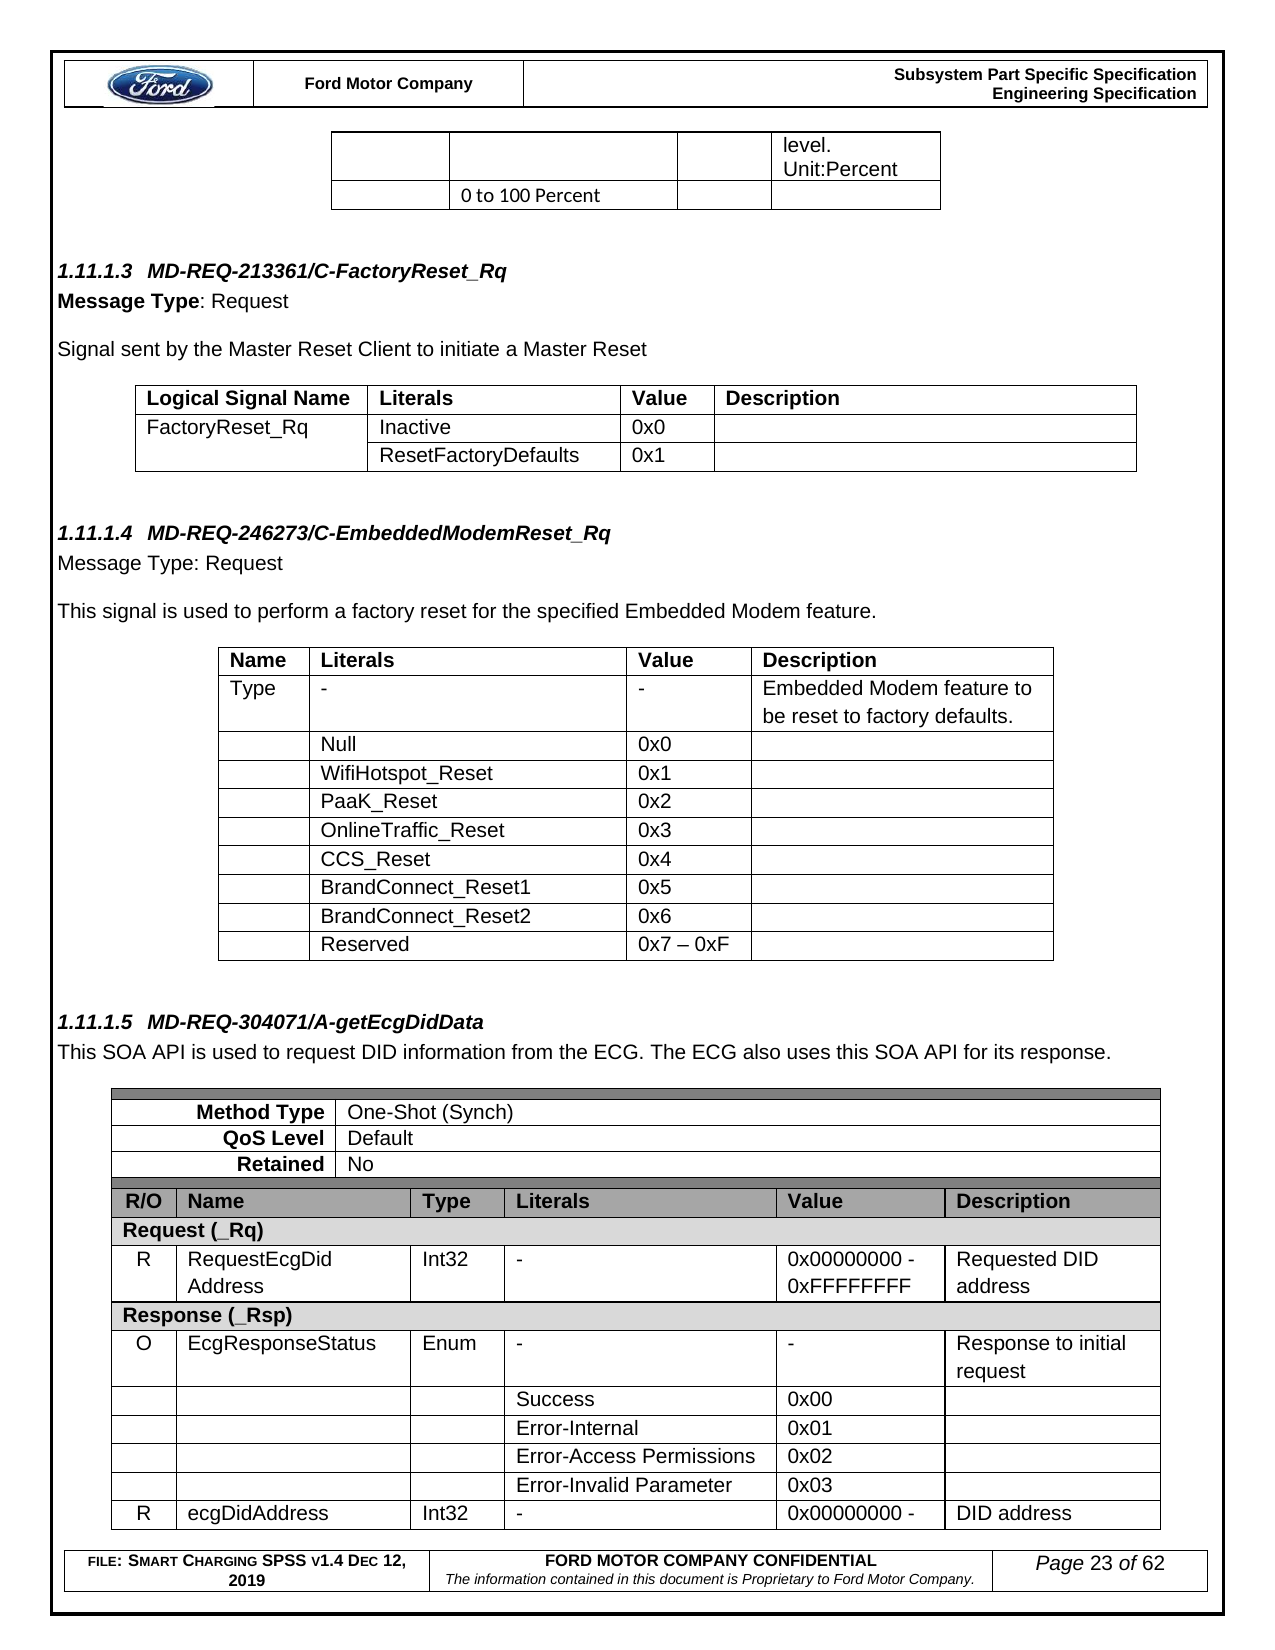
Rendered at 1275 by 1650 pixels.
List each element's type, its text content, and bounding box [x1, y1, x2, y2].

table_cell - [678, 133, 771, 180]
table_cell RequestEcgDid Address [177, 1246, 410, 1301]
table_cell 0x1 [621, 443, 714, 471]
text Message Type: Request [57, 551, 1215, 575]
table_header Literals [310, 648, 626, 675]
table_cell [219, 789, 309, 817]
subtitle MD-REQ-213361/C-FactoryReset_Rq [57, 259, 1215, 283]
table_cell 0x3 [627, 818, 751, 845]
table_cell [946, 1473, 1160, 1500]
table_cell [752, 904, 1053, 931]
table_header Description [752, 648, 1053, 675]
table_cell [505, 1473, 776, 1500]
table_cell ResetFactoryDefaults [368, 443, 620, 471]
table_cell [411, 1473, 504, 1500]
table_header Logical Signal Name [136, 386, 367, 413]
table_cell Error-Internal [505, 1416, 776, 1443]
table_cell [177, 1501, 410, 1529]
table_header Description [715, 386, 1136, 413]
table_cell PaaK_Reset [310, 789, 626, 817]
text This SOA API is used to request DID information from the ECG. The ECG also uses this SOA API for its response. [57, 1040, 1215, 1064]
table_cell Error-Access Permissions [505, 1444, 776, 1472]
text Signal sent by the Master Reset Client to initiate a Master Reset [57, 337, 1215, 361]
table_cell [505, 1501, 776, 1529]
table_cell [177, 1387, 410, 1414]
table_cell [112, 1473, 176, 1500]
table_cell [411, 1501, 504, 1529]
table_cell Description [946, 1189, 1160, 1217]
table_cell [772, 181, 940, 209]
table_cell [177, 1416, 410, 1443]
table_cell Type [332, 133, 449, 180]
table_cell Int32 [411, 1246, 504, 1301]
table_header Value [621, 386, 714, 413]
table_cell BrandConnect_Reset2 [310, 904, 626, 931]
table_header [112, 1089, 1160, 1099]
table_cell 0 to 100 Percent [450, 181, 677, 209]
table_cell [177, 1444, 410, 1472]
table_cell [219, 732, 309, 760]
table_cell - [505, 1331, 776, 1386]
table_cell R/O [112, 1189, 176, 1217]
table_cell WifiHotspot_Reset [310, 761, 626, 788]
table_cell One-Shot (Synch) [336, 1100, 1160, 1125]
table_cell [752, 818, 1053, 845]
table_cell 0x00000000 - 0xFFFFFFFF [777, 1246, 944, 1301]
table_cell Type [219, 676, 309, 731]
table_cell Inactive [368, 415, 620, 442]
table_cell [112, 1444, 176, 1472]
table_cell Requested DID address [946, 1246, 1160, 1301]
table_cell [112, 1178, 1160, 1188]
table_cell [946, 1416, 1160, 1443]
table_cell [112, 1416, 176, 1443]
table_cell EcgResponseStatus [177, 1331, 410, 1386]
table_cell [752, 875, 1053, 902]
subtitle MD-REQ-304071/A-getEcgDidData [57, 1009, 1215, 1033]
table_cell Type [411, 1189, 504, 1217]
table_cell Response (_Rsp) [112, 1303, 1160, 1330]
table_cell Null [310, 732, 626, 760]
table_cell - [505, 1246, 776, 1301]
table_cell 0x6 [627, 904, 751, 931]
table_cell - [777, 1331, 944, 1386]
table_cell [411, 1387, 504, 1414]
table_cell CCS_Reset [310, 846, 626, 874]
table_cell [752, 789, 1053, 817]
table_cell 0x2 [627, 789, 751, 817]
table_cell [112, 1387, 176, 1414]
table_cell 0x01 [777, 1416, 944, 1443]
table_cell [678, 181, 771, 209]
table_cell 0x00 [777, 1387, 944, 1414]
table_cell Embedded Modem feature to be reset to factory defaults. [752, 676, 1053, 731]
table_cell [219, 818, 309, 845]
table_cell [177, 1473, 410, 1500]
table_cell Name [177, 1189, 410, 1217]
table_cell [946, 1387, 1160, 1414]
table_cell [946, 1444, 1160, 1472]
table_cell Reserved [310, 932, 626, 959]
text Message Type: Request [57, 289, 1215, 313]
table_cell BrandConnect_Reset1 [310, 875, 626, 902]
table_cell R [112, 1246, 176, 1301]
table_cell QoS Level [112, 1126, 335, 1151]
table_cell - [450, 133, 677, 180]
table_cell - [310, 676, 626, 731]
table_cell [772, 133, 940, 180]
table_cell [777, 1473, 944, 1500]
table_cell Literals [505, 1189, 776, 1217]
table_cell Default [336, 1126, 1160, 1151]
table_cell 0x02 [777, 1444, 944, 1472]
table_cell [752, 761, 1053, 788]
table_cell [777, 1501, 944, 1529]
table_cell [219, 904, 309, 931]
table_cell 0x5 [627, 875, 751, 902]
table_cell - [627, 676, 751, 731]
table_cell 0x0 [627, 732, 751, 760]
table_header Name [219, 648, 309, 675]
table_header Value [627, 648, 751, 675]
subtitle MD-REQ-246273/C-EmbeddedModemReset_Rq [57, 521, 1215, 544]
table_cell 0x1 [627, 761, 751, 788]
table_cell Success [505, 1387, 776, 1414]
table_cell [411, 1416, 504, 1443]
table_cell [219, 875, 309, 902]
table_cell [219, 846, 309, 874]
table_cell Value [777, 1189, 944, 1217]
table_cell 0x4 [627, 846, 751, 874]
table_cell Method Type [112, 1100, 335, 1125]
text This signal is used to perform a factory reset for the specified Embedded Modem feature. [57, 599, 1215, 623]
table_cell [715, 443, 1136, 471]
table_cell Request (_Rq) [112, 1218, 1160, 1245]
table_cell [752, 732, 1053, 760]
table_cell FactoryReset_Rq [136, 415, 367, 471]
table_cell Enum [411, 1331, 504, 1386]
table_cell 0x0 [621, 415, 714, 442]
table_cell [752, 846, 1053, 874]
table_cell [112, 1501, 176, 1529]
table_cell Retained [112, 1152, 335, 1177]
table_cell 0x7 – 0xF [627, 932, 751, 959]
table_header Literals [368, 386, 620, 413]
picture [103, 61, 215, 107]
table_cell [411, 1444, 504, 1472]
table_cell O [112, 1331, 176, 1386]
table_cell OnlineTraffic_Reset [310, 818, 626, 845]
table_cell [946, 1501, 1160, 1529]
table_cell No [336, 1152, 1160, 1177]
table_cell Response to initial request [946, 1331, 1160, 1386]
table_cell [332, 181, 449, 209]
table_cell [219, 761, 309, 788]
table_cell [219, 932, 309, 959]
table_cell [752, 932, 1053, 959]
table_cell [715, 415, 1136, 442]
